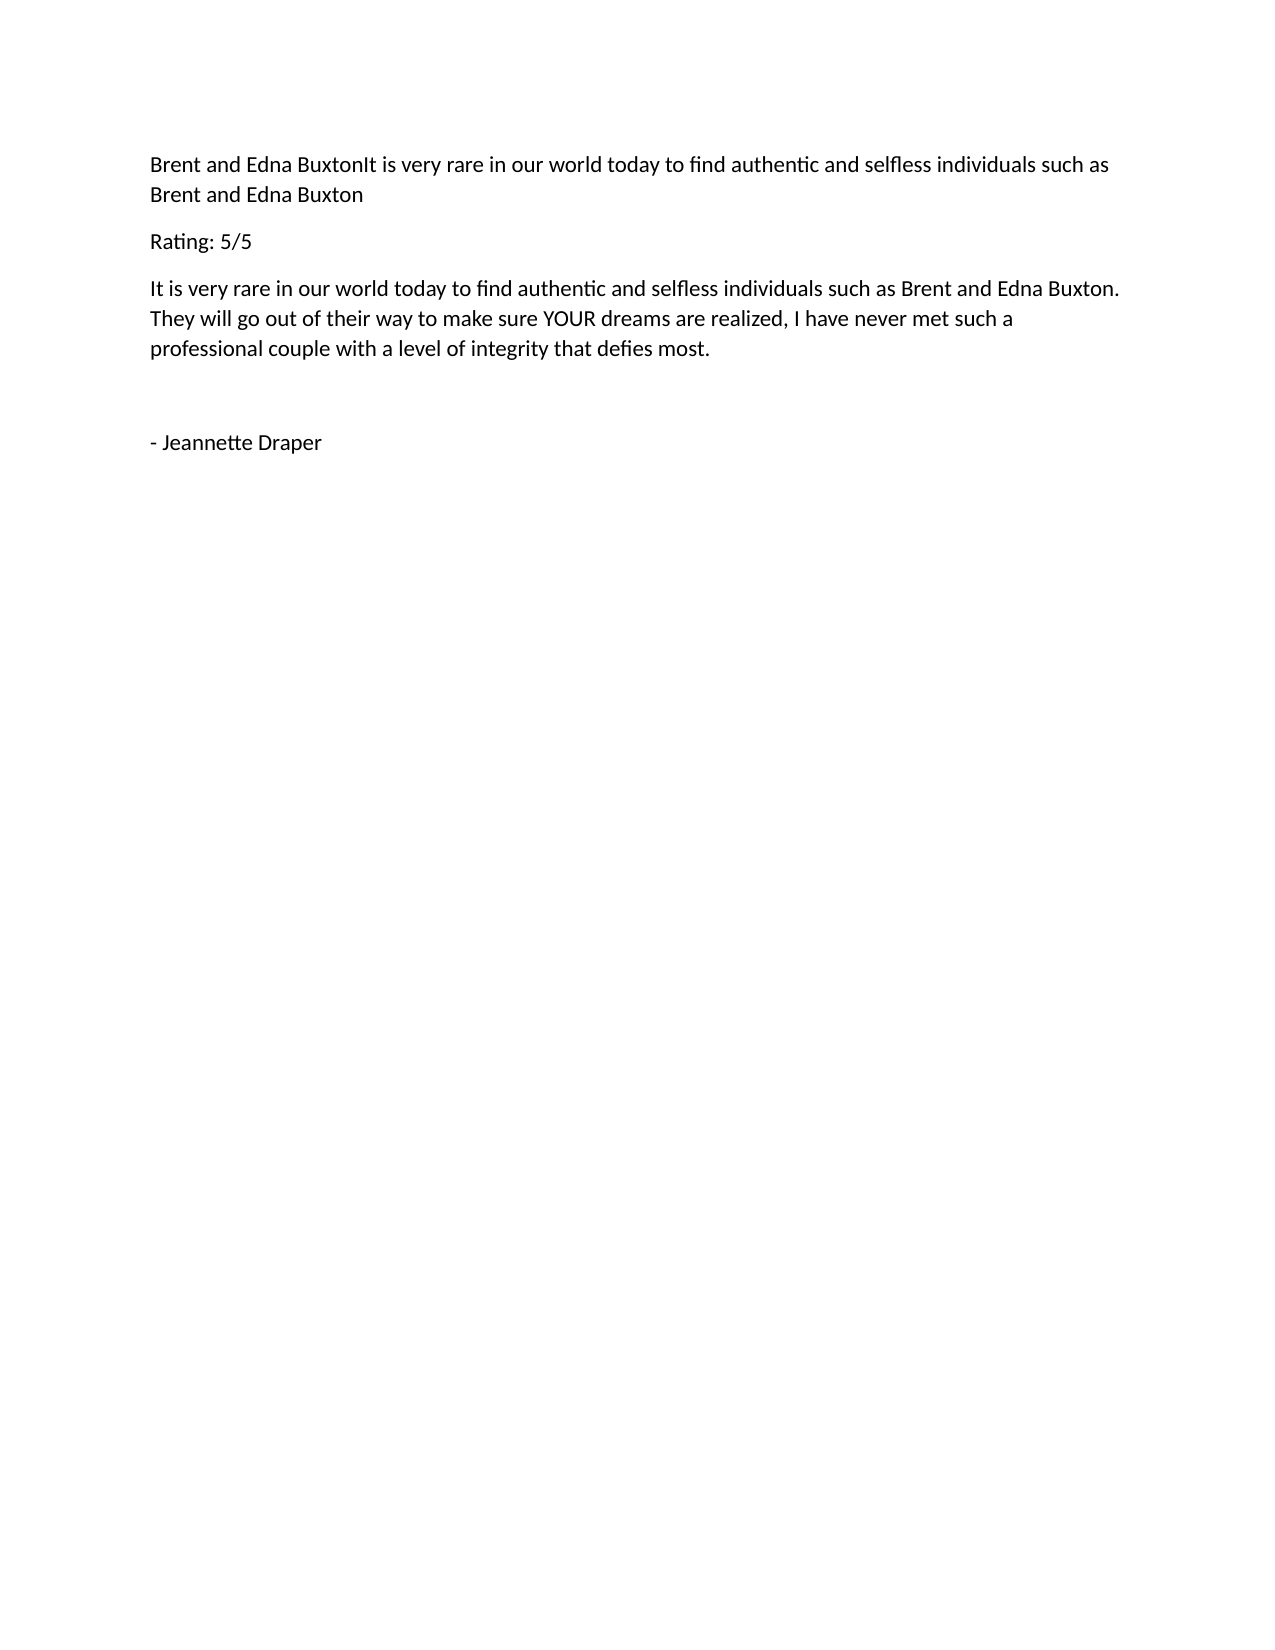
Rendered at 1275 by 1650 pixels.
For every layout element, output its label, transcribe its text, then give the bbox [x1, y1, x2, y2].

text - Jeannette Draper [150, 428, 1125, 456]
text It is very rare in our world today to find authentic and selfless individuals such as Brent and Edna Buxton. They will go out of their way to make sure YOUR dreams are realized, I have never met such a professional couple with a level of integrity that defies most. [150, 274, 1125, 362]
text Brent and Edna BuxtonIt is very rare in our world today to find authentic and selfless individuals such as Brent and Edna Buxton [150, 150, 1125, 208]
text Rating: 5/5 [150, 227, 1125, 255]
